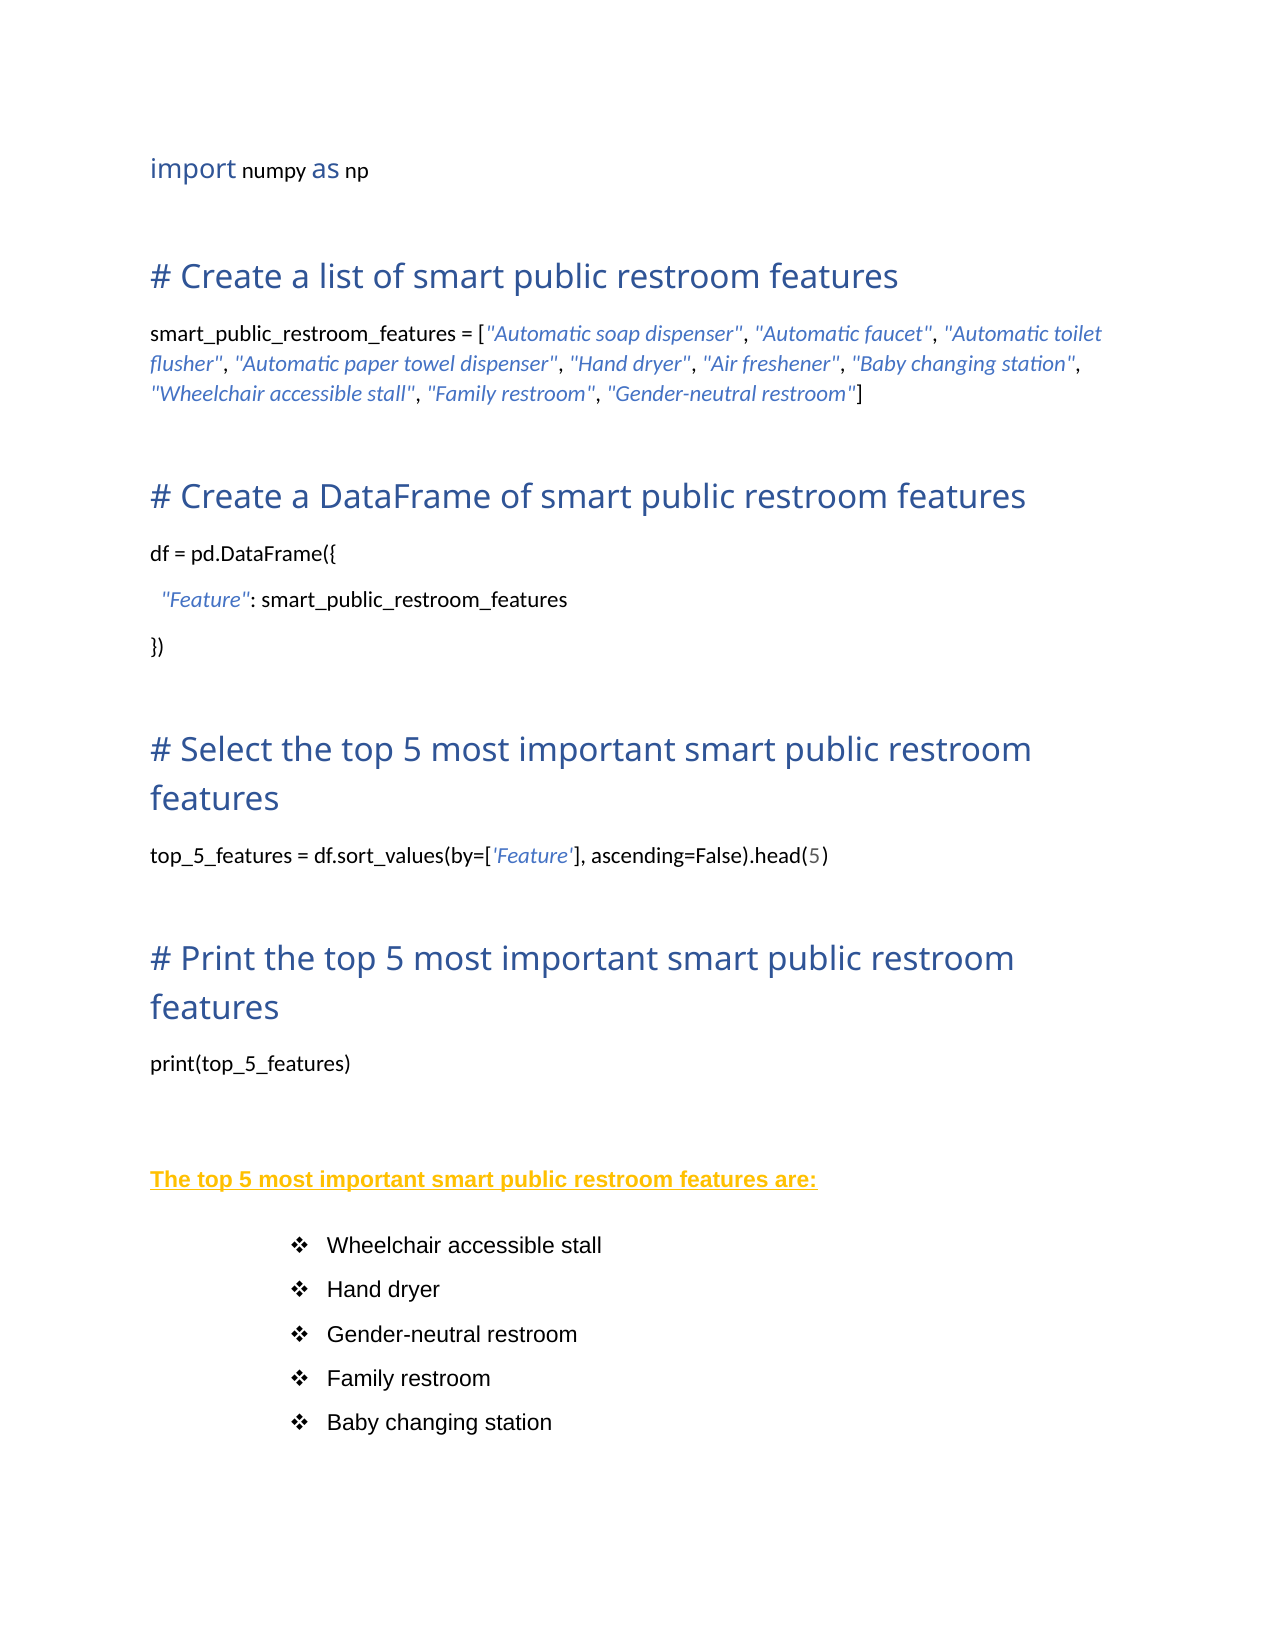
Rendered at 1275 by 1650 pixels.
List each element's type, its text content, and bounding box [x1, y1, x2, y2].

text print(top_5_features) [150, 1049, 1125, 1077]
list Hand dryer [289, 1276, 1125, 1303]
list Baby changing station [289, 1409, 1125, 1435]
list Wheelchair accessible stall [289, 1232, 1125, 1259]
list Family restroom [289, 1364, 1125, 1391]
text # Select the top 5 most important smart public restroom features [150, 726, 1125, 821]
text # Create a DataFrame of smart public restroom features [150, 473, 1125, 518]
text "Feature": smart_public_restroom_features [150, 586, 1125, 614]
text smart_public_restroom_features = ["Automatic soap dispenser", "Automatic faucet", "Automatic toilet flusher", "Automatic paper towel dispenser", "Hand dryer", "Air freshener", "Baby changing station", "Wheelchair accessible stall", "Family restroom", "Gender-neutral restroom"] [150, 319, 1125, 407]
text # Create a list of smart public restroom features [150, 253, 1125, 299]
text # Print the top 5 most important smart public restroom features [150, 934, 1125, 1029]
text top_5_features = df.sort_values(by=['Feature'], ascending=False).head(5) [150, 841, 1125, 869]
text import numpy as np [150, 150, 1125, 187]
text df = pd.DataFrame({ [150, 539, 1125, 567]
text The top 5 most important smart public restroom features are: [150, 1166, 1125, 1193]
list Gender-neutral restroom [289, 1321, 1125, 1347]
text }) [150, 632, 1125, 661]
